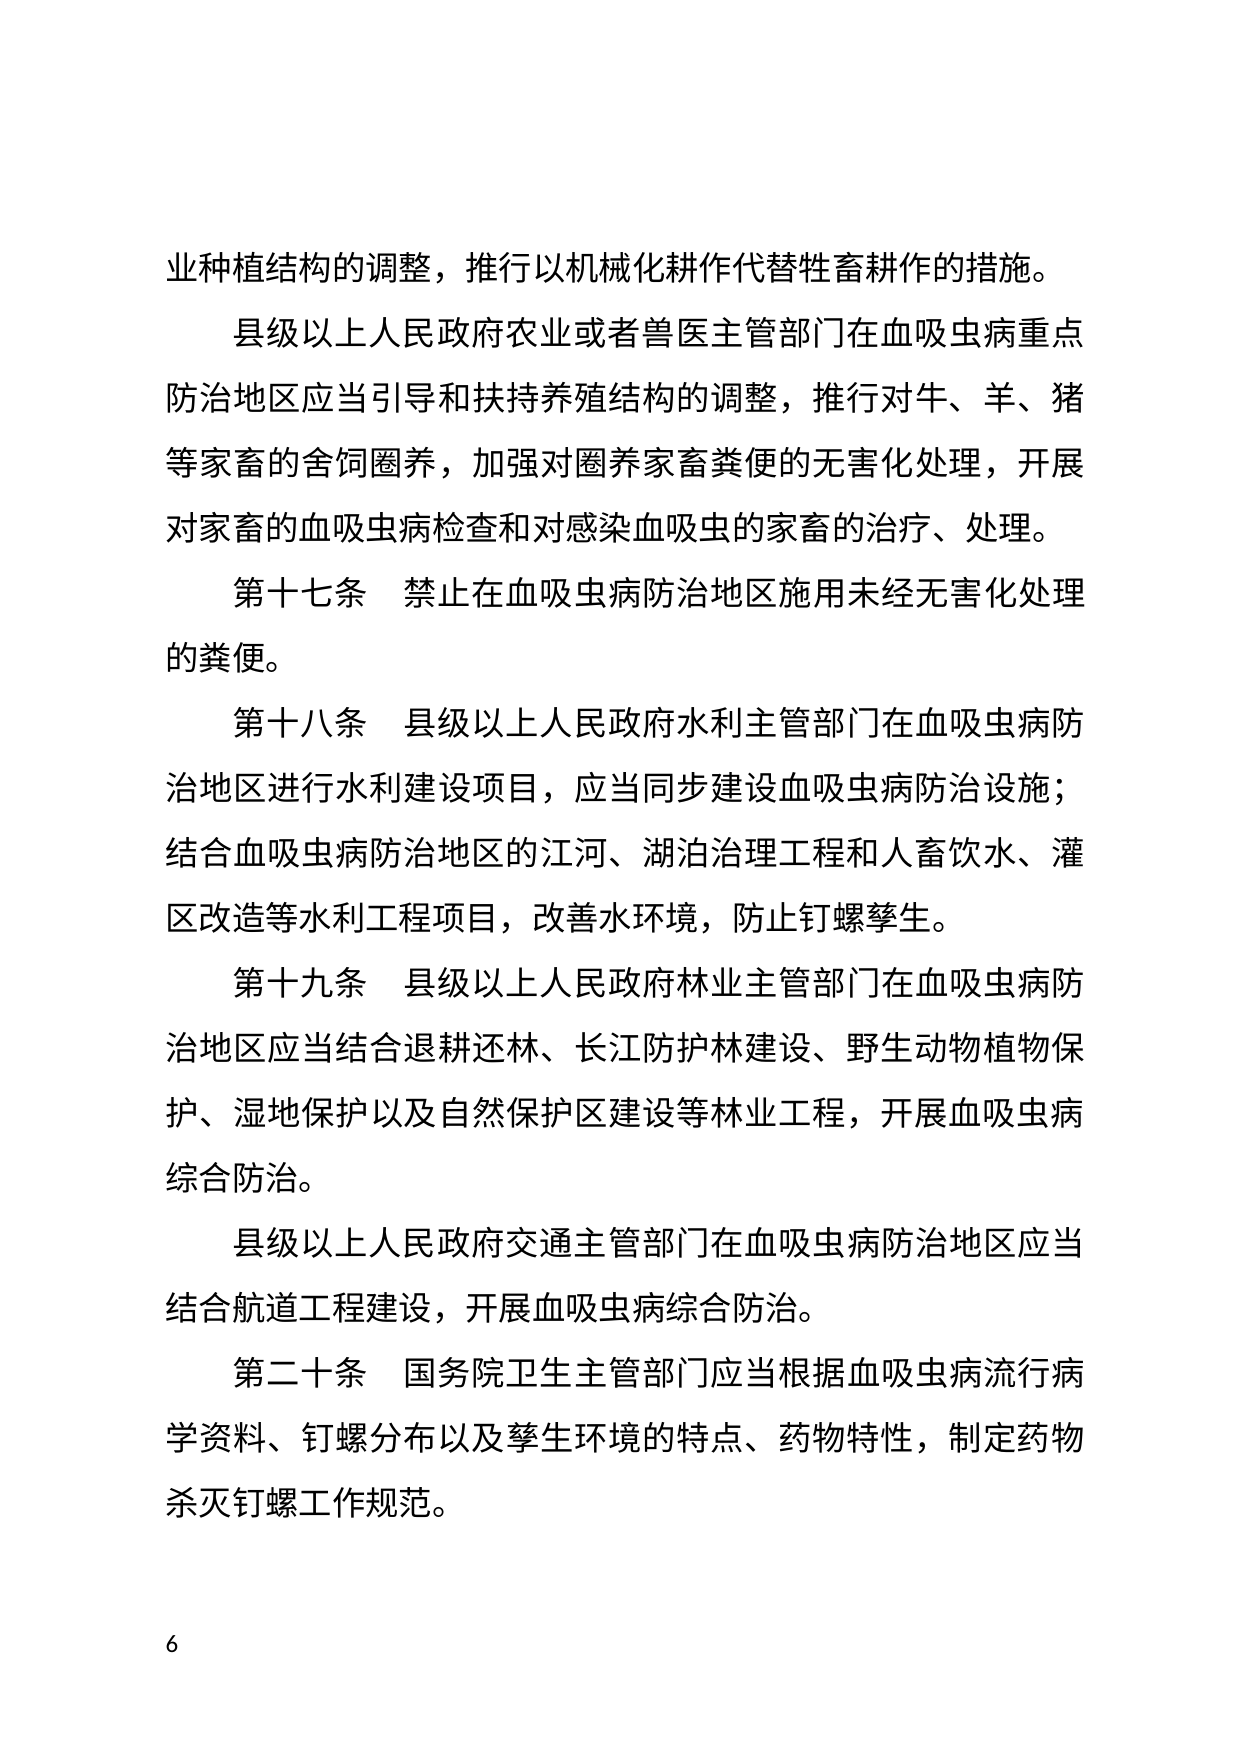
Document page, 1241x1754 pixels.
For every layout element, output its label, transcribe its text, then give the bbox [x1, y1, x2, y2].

text 县级以上人民政府交通主管部门在血吸虫病防治地区应当结合航道工程建设，开展血吸虫病综合防治。 [165, 1208, 1087, 1338]
text 第十九条 县级以上人民政府林业主管部门在血吸虫病防治地区应当结合退耕还林、长江防护林建设、野生动物植物保护、湿地保护以及自然保护区建设等林业工程，开展血吸虫病综合防治。 [165, 948, 1087, 1208]
text 第十七条 禁止在血吸虫病防治地区施用未经无害化处理的粪便。 [165, 558, 1087, 688]
text 第二十条 国务院卫生主管部门应当根据血吸虫病流行病学资料、钉螺分布以及孳生环境的特点、药物特性，制定药物杀灭钉螺工作规范。 [165, 1338, 1087, 1533]
text 第十八条 县级以上人民政府水利主管部门在血吸虫病防治地区进行水利建设项目，应当同步建设血吸虫病防治设施；结合血吸虫病防治地区的江河、湖泊治理工程和人畜饮水、灌区改造等水利工程项目，改善水环境，防止钉螺孳生。 [165, 688, 1087, 948]
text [165, 233, 1087, 298]
text 县级以上人民政府农业或者兽医主管部门在血吸虫病重点防治地区应当引导和扶持养殖结构的调整，推行对牛、羊、猪等家畜的舍饲圈养，加强对圈养家畜粪便的无害化处理，开展对家畜的血吸虫病检查和对感染血吸虫的家畜的治疗、处理。 [165, 298, 1087, 558]
